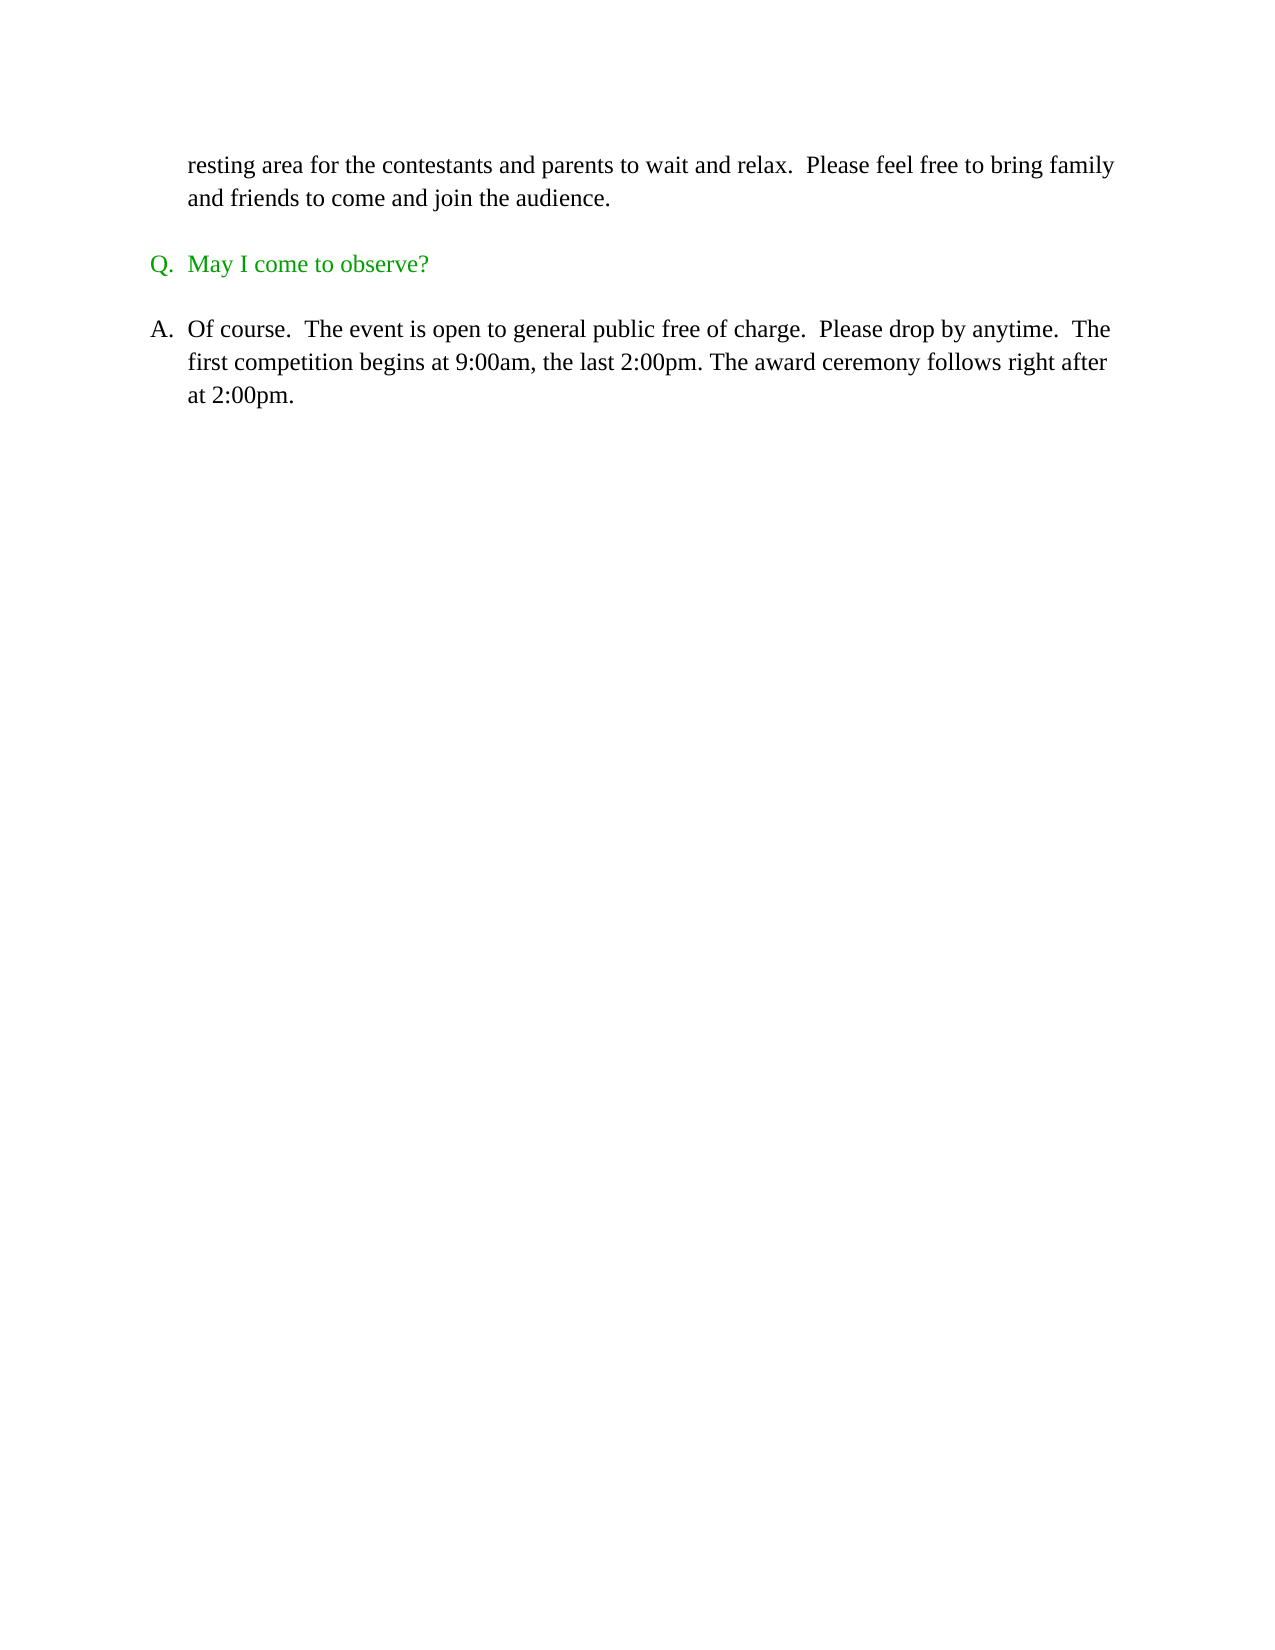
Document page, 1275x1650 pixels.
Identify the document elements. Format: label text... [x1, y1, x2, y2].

list Of course. The event is open to general public free of charge. Please drop by anytime. The first competition begins at 9:00am, the last 2:00pm. The award ceremony follows right after at 2:00pm. [150, 314, 1125, 409]
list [150, 150, 1125, 212]
list May I come to observe? [150, 249, 1125, 310]
